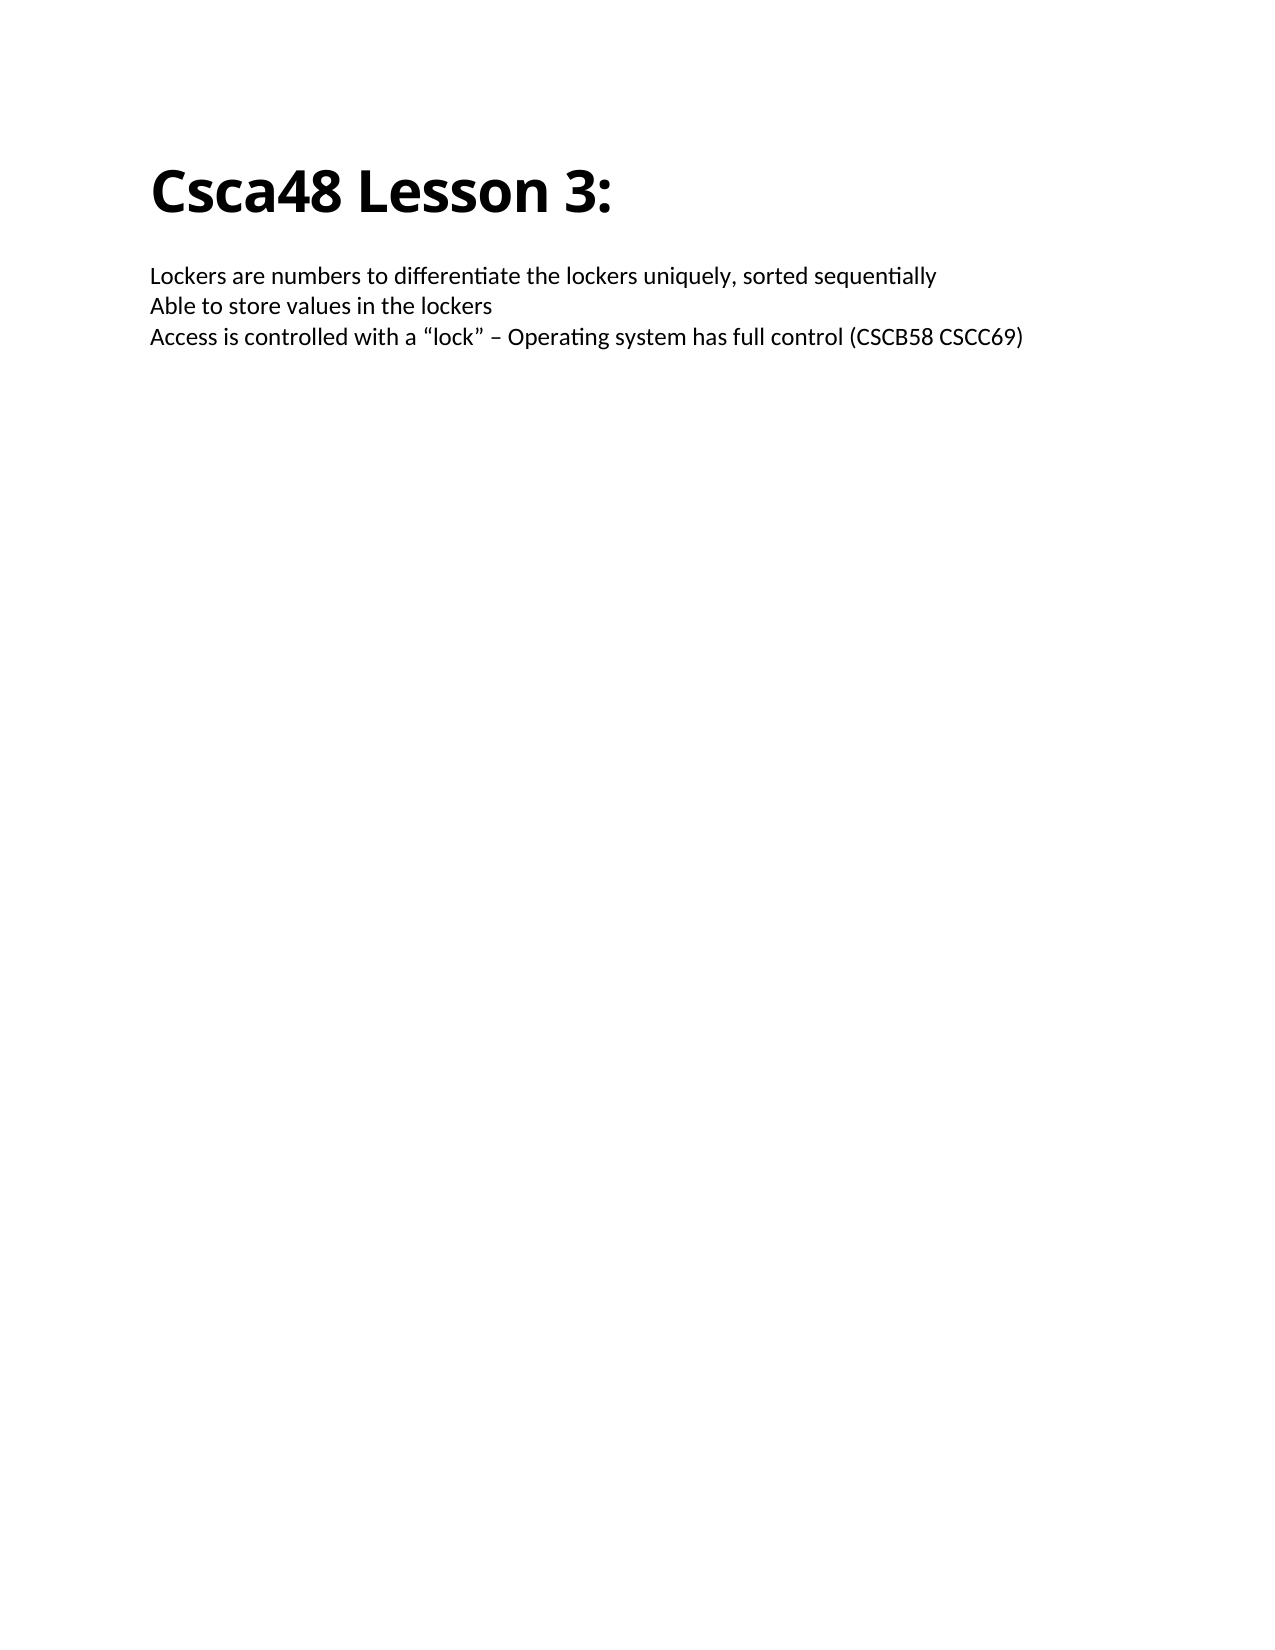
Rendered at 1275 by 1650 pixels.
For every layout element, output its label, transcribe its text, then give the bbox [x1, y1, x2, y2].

text Able to store values in the lockers [150, 291, 1125, 321]
title Csca48 Lesson 3: [150, 150, 1125, 229]
text Lockers are numbers to differentiate the lockers uniquely, sorted sequentially [150, 260, 1125, 291]
text Access is controlled with a “lock” – Operating system has full control (CSCB58 CSCC69) [150, 321, 1125, 352]
